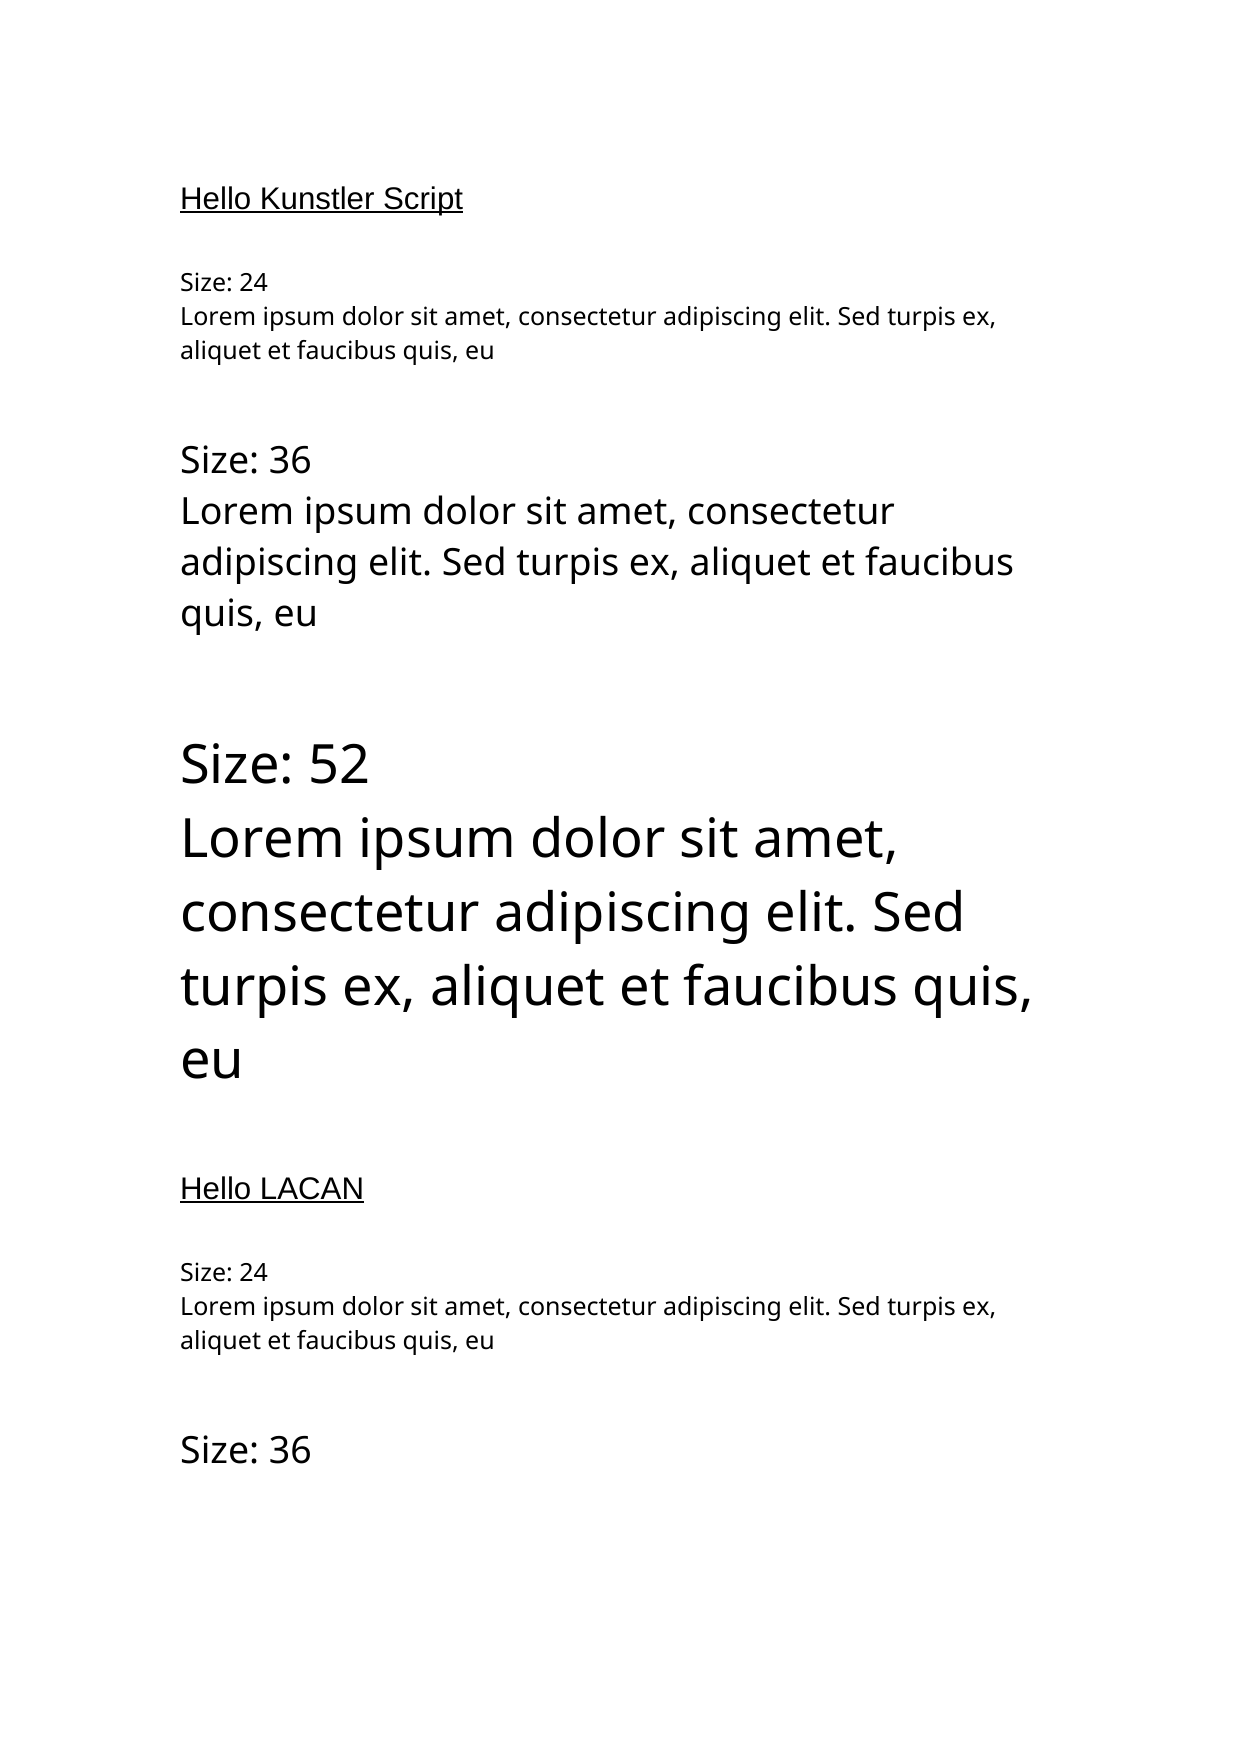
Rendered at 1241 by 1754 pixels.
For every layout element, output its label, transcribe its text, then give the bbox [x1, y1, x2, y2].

text Size: 36 [180, 382, 1060, 484]
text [180, 484, 1060, 637]
text Size: 24 [180, 1221, 1060, 1289]
text Size: 52 [180, 652, 1060, 800]
text Hello Kunstler Script [180, 180, 1060, 216]
text Size: 24 [180, 231, 1060, 299]
text Lorem ipsum dolor sit amet, consectetur adipiscing elit. Sed turpis ex, aliquet et faucibus quis, eu [180, 800, 1060, 1095]
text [180, 299, 1060, 367]
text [180, 1289, 1060, 1357]
text Hello LACAN [180, 1170, 1060, 1206]
text Size: 36 [180, 1372, 1060, 1474]
